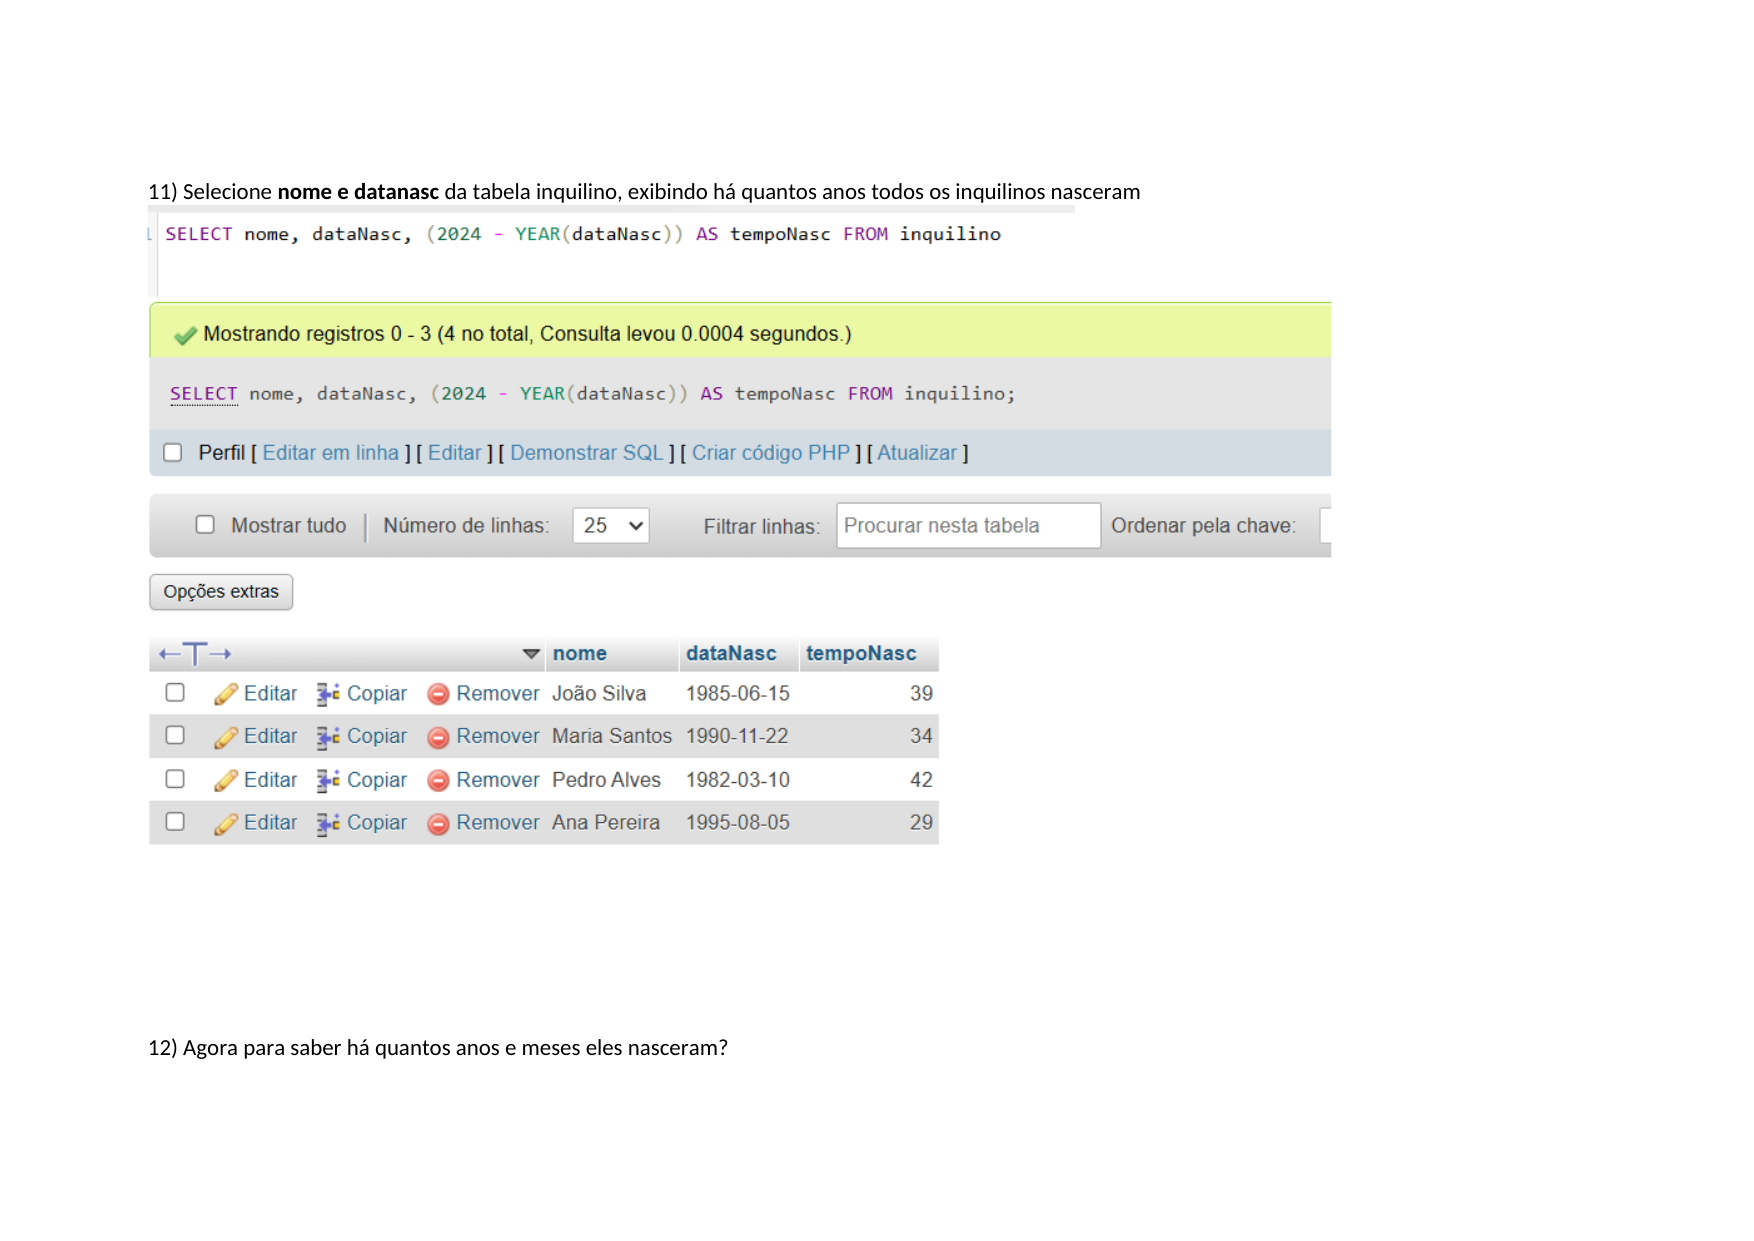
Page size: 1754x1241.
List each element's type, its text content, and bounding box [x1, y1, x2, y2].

text 12) Agora para saber há quantos anos e meses eles nasceram? [148, 1033, 1606, 1061]
picture [147, 205, 1332, 866]
